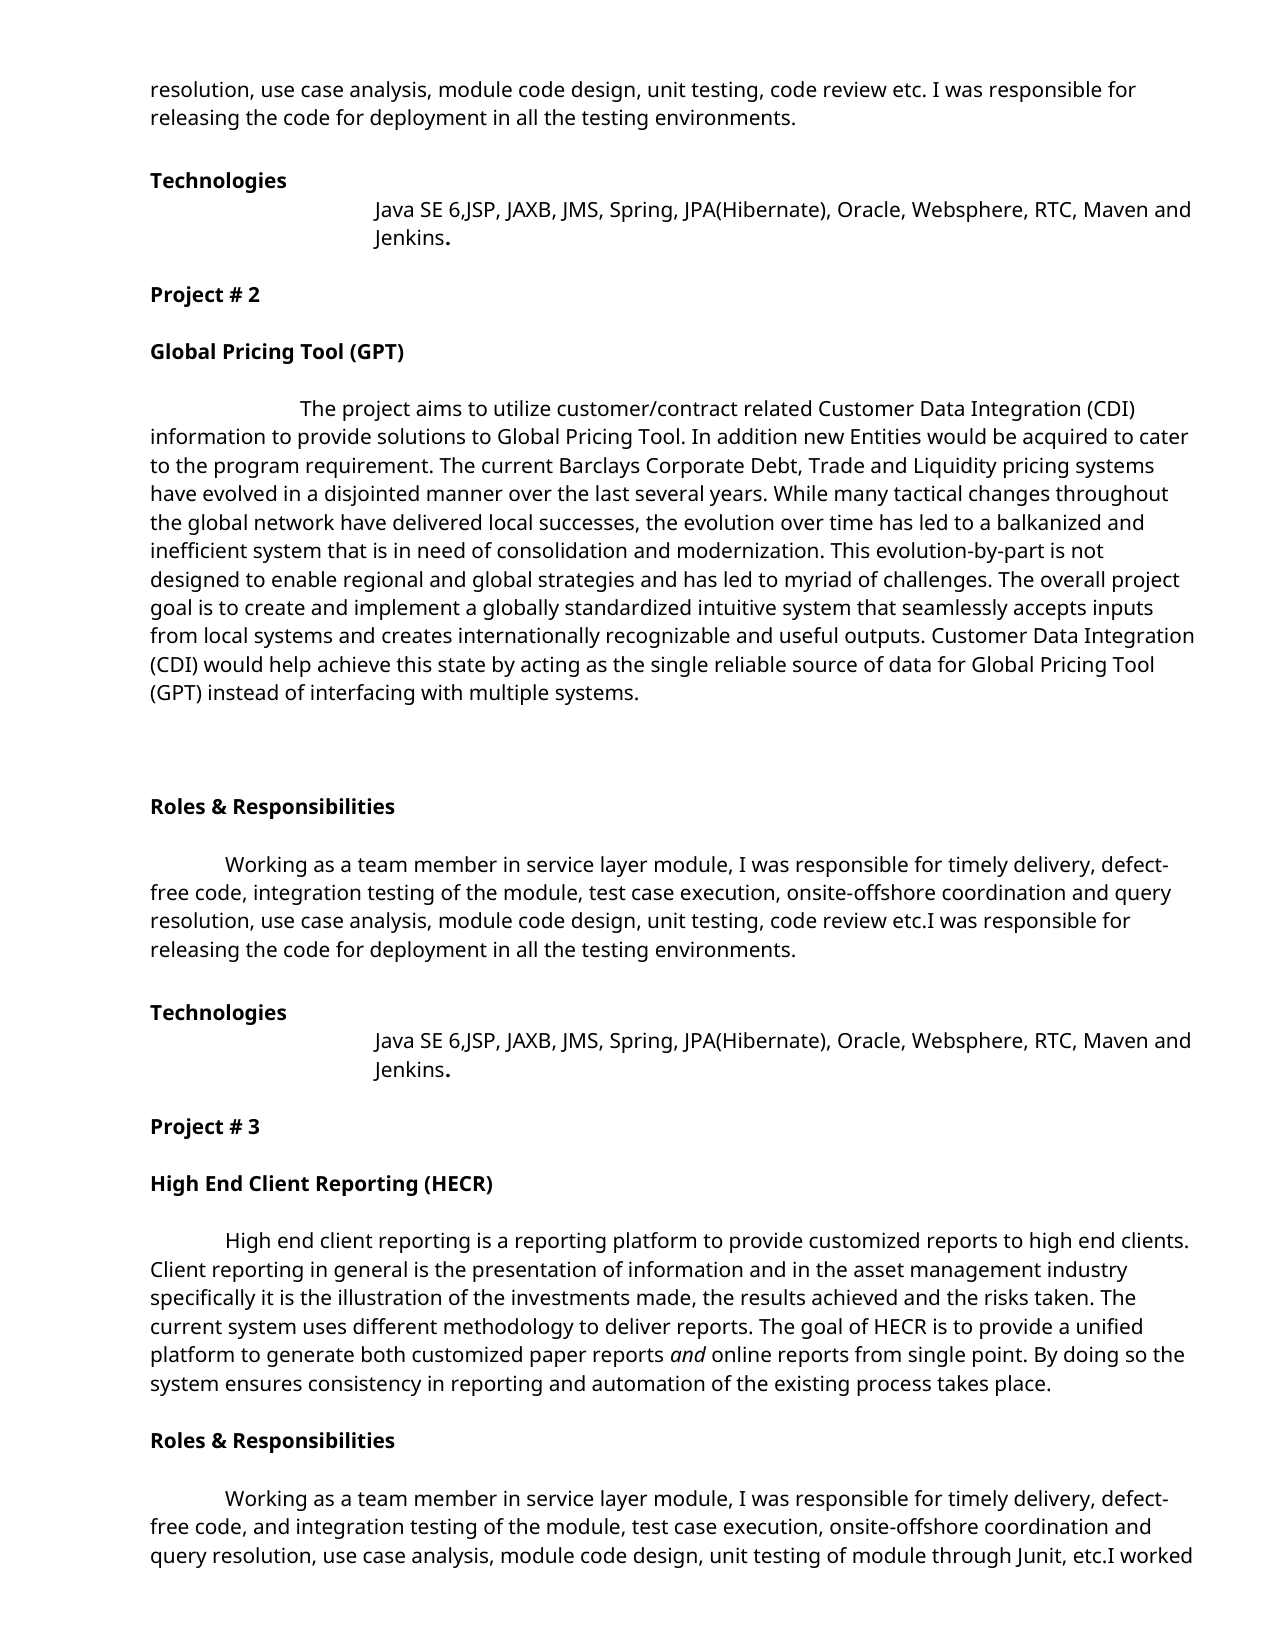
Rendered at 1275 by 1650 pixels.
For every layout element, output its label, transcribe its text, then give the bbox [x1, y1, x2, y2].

text Technologies [150, 167, 1200, 195]
text Technologies [150, 998, 1200, 1027]
text Roles & Responsibilities [150, 1426, 1200, 1455]
text The project aims to utilize customer/contract related Customer Data Integration (CDI) information to provide solutions to Global Pricing Tool. In addition new Entities would be acquired to cater to the program requirement. The current Barclays Corporate Debt, Trade and Liquidity pricing systems have evolved in a disjointed manner over the last several years. While many tactical changes throughout the global network have delivered local successes, the evolution over time has led to a balkanized and inefficient system that is in need of consolidation and modernization. This evolution-by-part is not designed to enable regional and global strategies and has led to myriad of challenges. The overall project goal is to create and implement a globally standardized intuitive system that seamlessly accepts inputs from local systems and creates internationally recognizable and useful outputs. Customer Data Integration (CDI) would help achieve this state by acting as the single reliable source of data for Global Pricing Tool (GPT) instead of interfacing with multiple systems. [150, 394, 1200, 707]
text Java SE 6,JSP, JAXB, JMS, Spring, JPA(Hibernate), Oracle, Websphere, RTC, Maven and Jenkins. [375, 1027, 1200, 1083]
text High End Client Reporting (HECR) [150, 1169, 1200, 1197]
text Project # 3 [150, 1112, 1200, 1140]
text Roles & Responsibilities [150, 792, 1200, 821]
text Global Pricing Tool (GPT) [150, 337, 1200, 366]
text Java SE 6,JSP, JAXB, JMS, Spring, JPA(Hibernate), Oracle, Websphere, RTC, Maven and Jenkins. [375, 195, 1200, 252]
text Project # 2 [150, 280, 1200, 309]
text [150, 75, 1200, 132]
text Working as a team member in service layer module, I was responsible for timely delivery, defect-free code, integration testing of the module, test case execution, onsite-offshore coordination and query resolution, use case analysis, module code design, unit testing, code review etc.I was responsible for releasing the code for deployment in all the testing environments. [150, 850, 1200, 963]
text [150, 1484, 1200, 1569]
